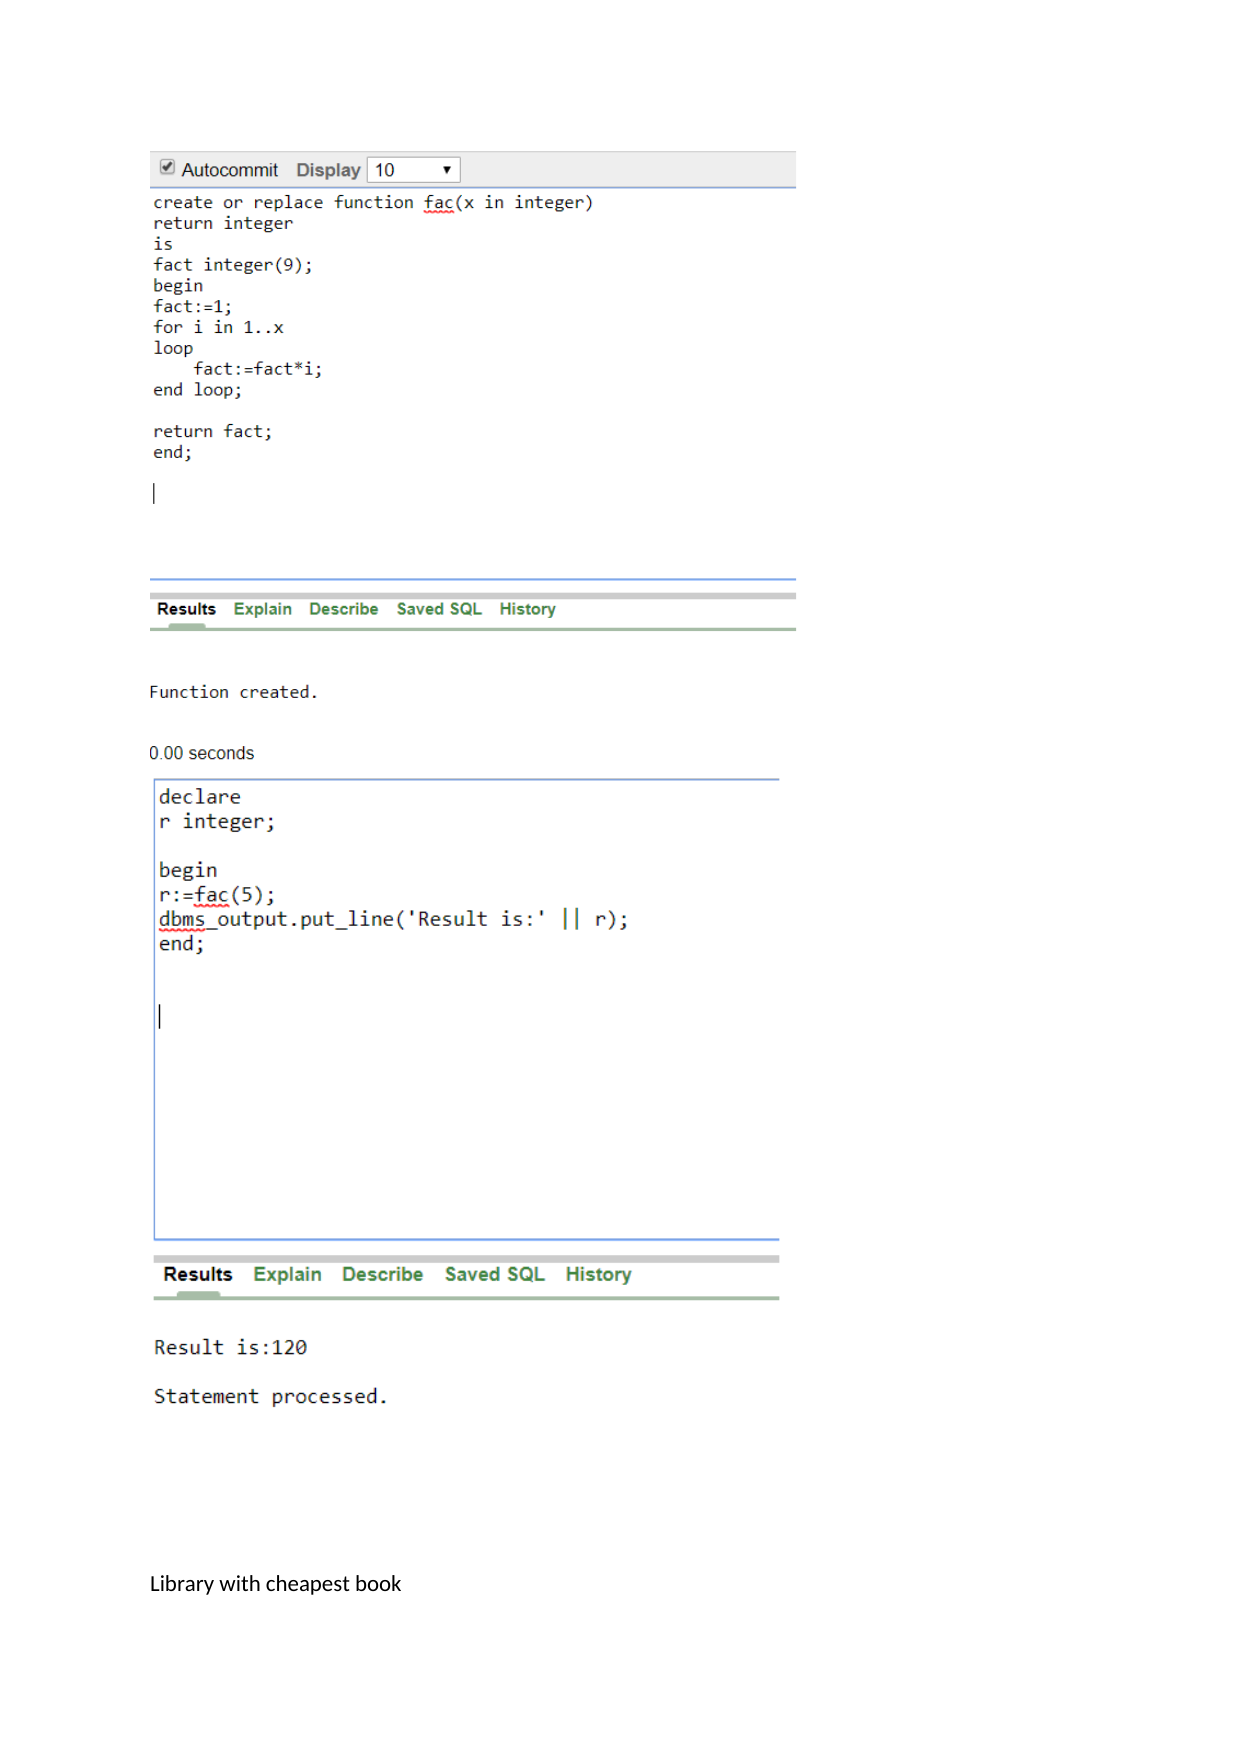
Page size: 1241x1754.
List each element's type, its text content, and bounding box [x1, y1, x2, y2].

text Library with cheapest book [150, 1569, 1090, 1597]
picture [150, 150, 797, 1429]
